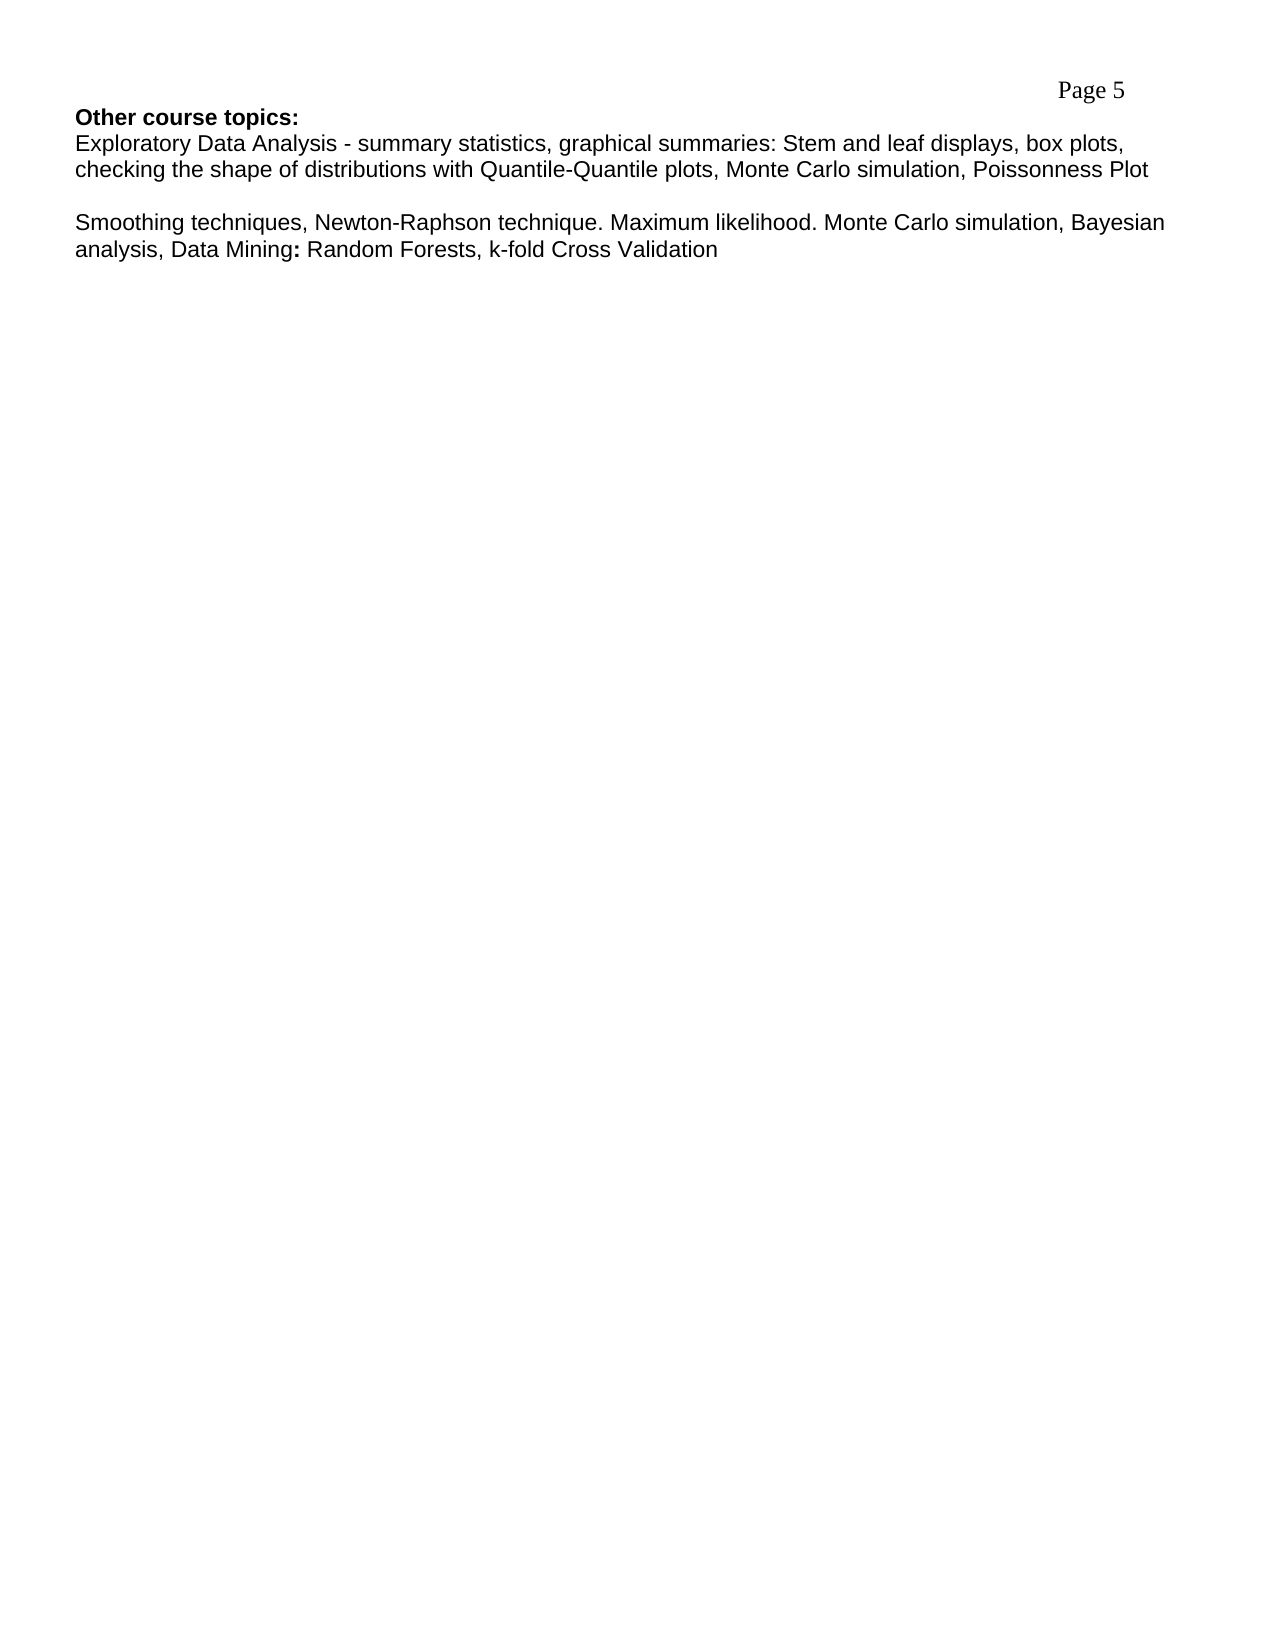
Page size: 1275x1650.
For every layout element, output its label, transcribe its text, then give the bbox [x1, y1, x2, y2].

text Smoothing techniques, Newton-Raphson technique. Maximum likelihood. Monte Carlo simulation, Bayesian analysis, Data Mining: Random Forests, k-fold Cross Validation [75, 209, 1200, 262]
text Other course topics: [75, 104, 1200, 130]
text Exploratory Data Analysis - summary statistics, graphical summaries: Stem and leaf displays, box plots, checking the shape of distributions with Quantile-Quantile plots, Monte Carlo simulation, Poissonness Plot [75, 130, 1200, 183]
